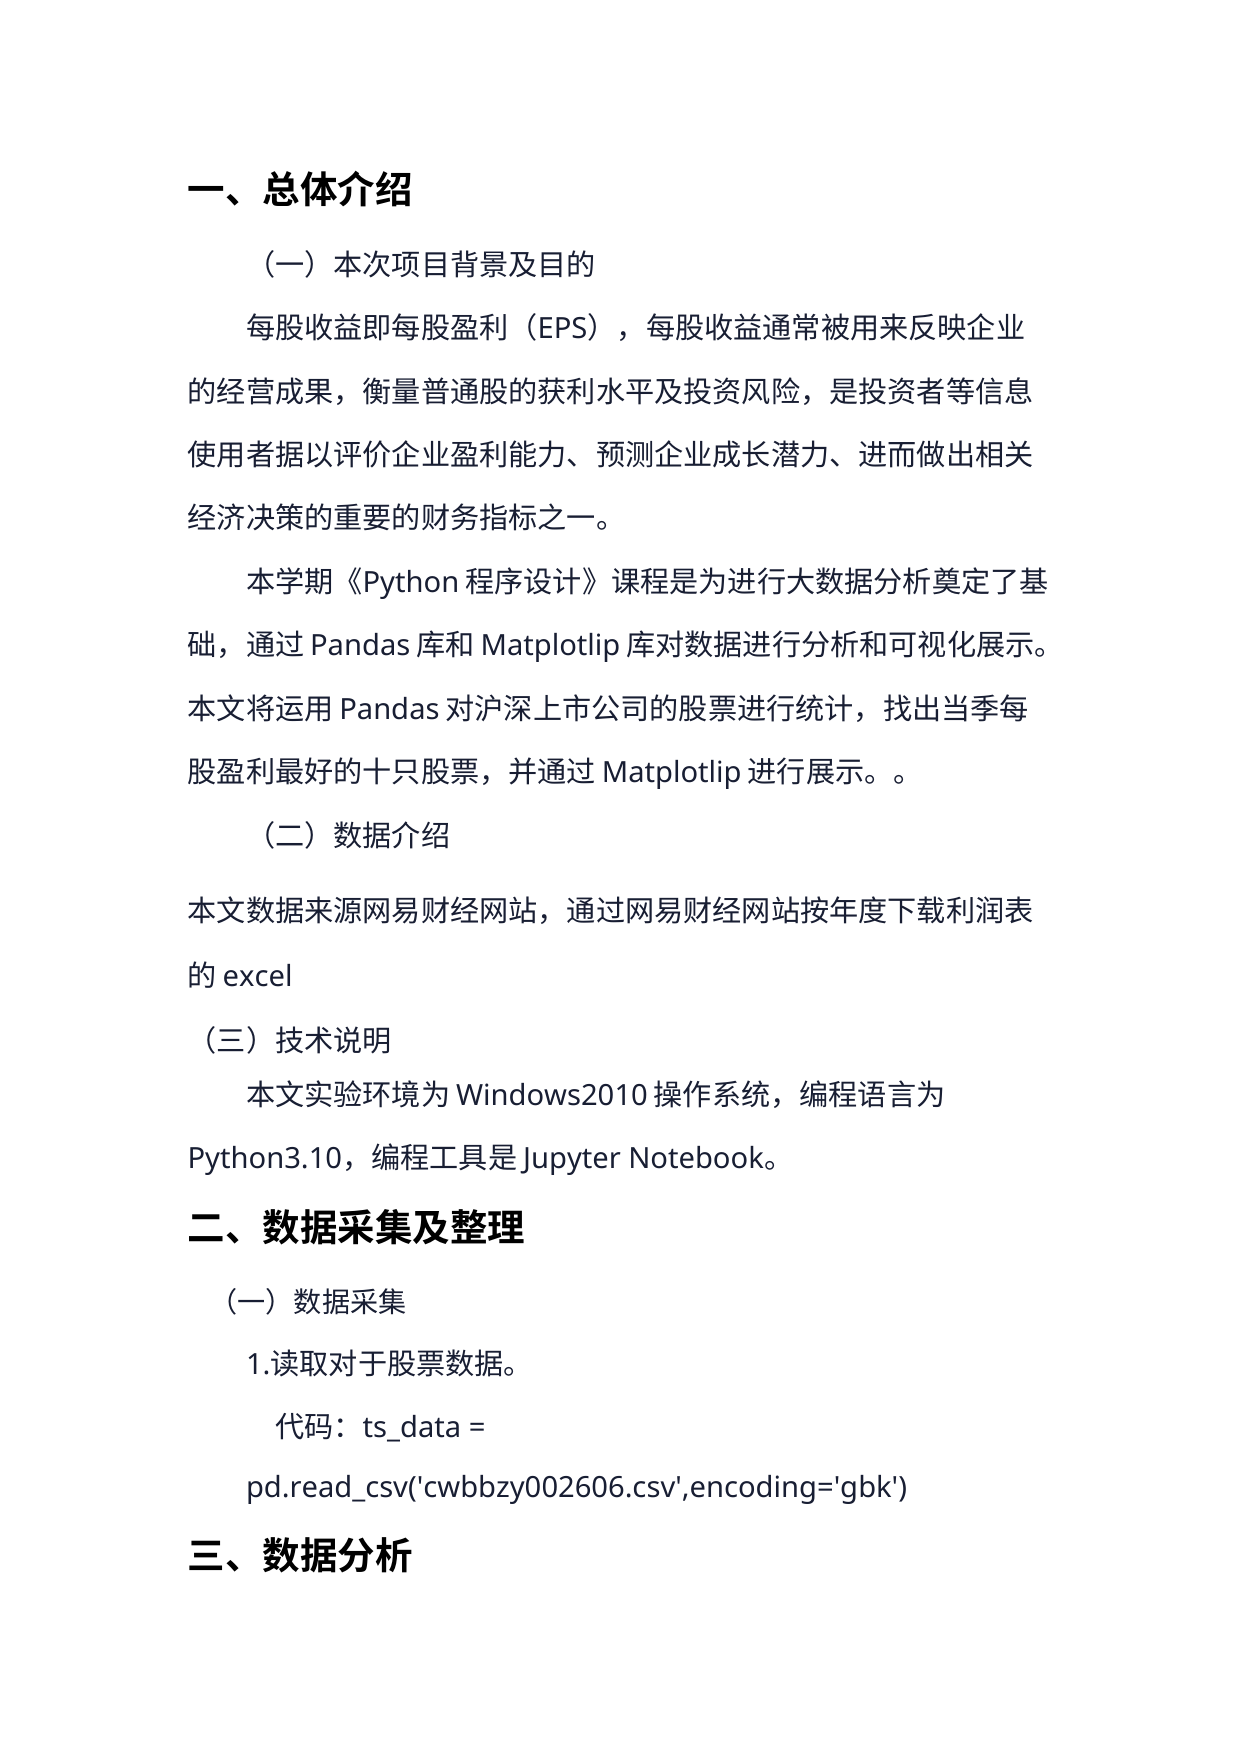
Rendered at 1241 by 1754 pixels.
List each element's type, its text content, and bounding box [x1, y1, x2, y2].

text 每股收益即每股盈利（EPS），每股收益通常被用来反映企业的经营成果，衡量普通股的获利水平及投资风险，是投资者等信息使用者据以评价企业盈利能力、预测企业成长潜力、进而做出相关经济决策的重要的财务指标之一。 [187, 304, 1053, 537]
text 1.读取对于股票数据。 [246, 1341, 1053, 1383]
text （一）本次项目背景及目的 [187, 241, 1053, 283]
text （二）数据介绍 [187, 813, 1053, 855]
text （一）数据采集 [187, 1279, 1053, 1320]
text 本学期《Python程序设计》课程是为进行大数据分析奠定了基础，通过Pandas库和Matplotlip库对数据进行分析和可视化展示。本文将运用Pandas对沪深上市公司的股票进行统计，找出当季每股盈利最好的十只股票，并通过Matplotlip进行展示。。 [187, 558, 1053, 791]
subtitle 二、数据采集及整理 [187, 1198, 1053, 1252]
subtitle 三、数据分析 [187, 1526, 1053, 1580]
text 本文数据来源网易财经网站，通过网易财经网站按年度下载利润表的excel （三）技术说明 [187, 876, 1053, 1071]
text 代码：ts_data = pd.read_csv('cwbbzy002606.csv',encoding='gbk') [246, 1404, 1053, 1506]
text 本文实验环境为Windows2010操作系统，编程语言为Python3.10，编程工具是Jupyter Notebook。 [187, 1071, 1053, 1177]
subtitle 一、总体介绍 [187, 160, 1053, 214]
